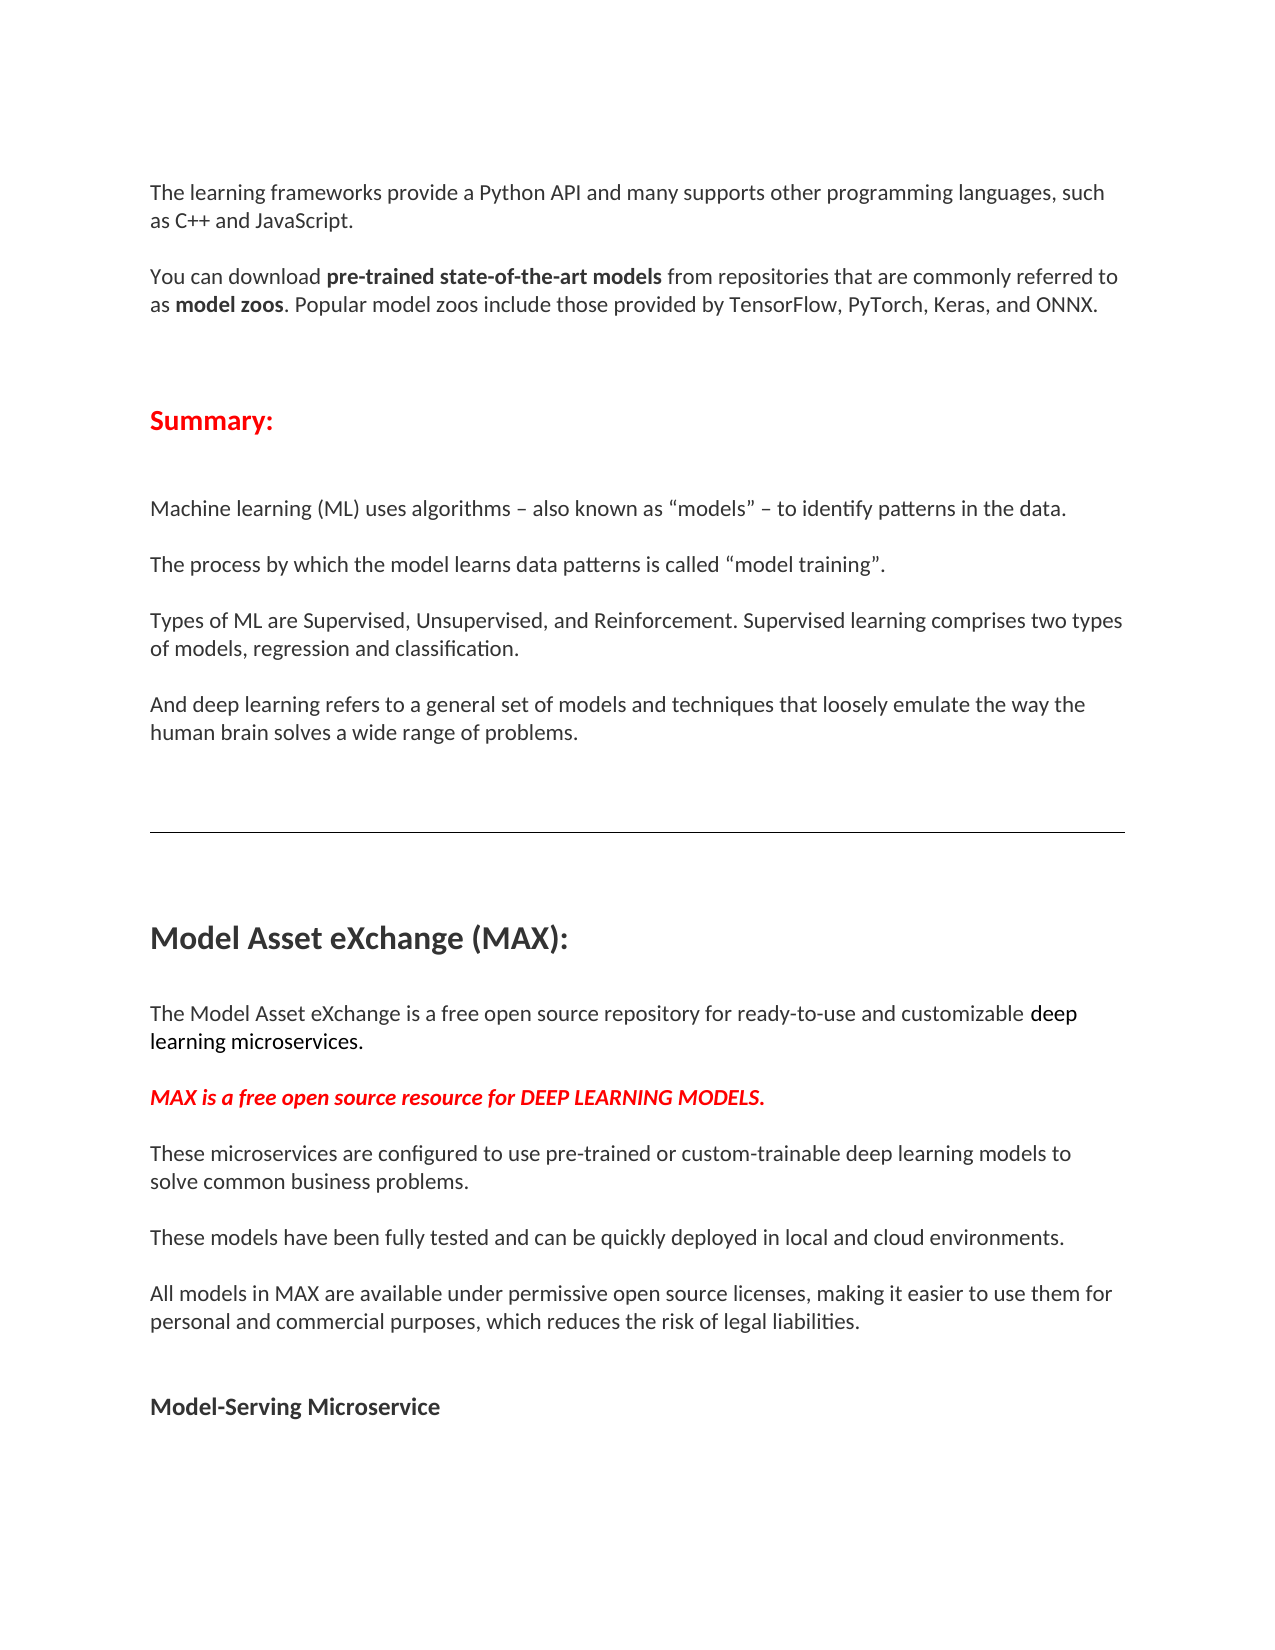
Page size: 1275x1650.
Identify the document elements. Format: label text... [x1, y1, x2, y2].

text The Model Asset eXchange is a free open source repository for ready-to-use and customizable deep learning microservices. [150, 999, 1125, 1055]
text Model Asset eXchange (MAX): [150, 917, 1125, 958]
text Machine learning (ML) uses algorithms – also known as “models” ‒ to identify patterns in the data. [150, 494, 1125, 522]
text Summary: [150, 402, 1125, 438]
text The learning frameworks provide a Python API and many supports other programming languages, such as C++ and JavaScript. [150, 178, 1125, 234]
text You can download pre-trained state-of-the-art models from repositories that are commonly referred to as model zoos. Popular model zoos include those provided by TensorFlow, PyTorch, Keras, and ONNX. [150, 262, 1125, 318]
text Types of ML are Supervised, Unsupervised, and Reinforcement. Supervised learning comprises two types of models, regression and classification. [150, 606, 1125, 662]
text And deep learning refers to a general set of models and techniques that loosely emulate the way the human brain solves a wide range of problems. [150, 690, 1125, 746]
text All models in MAX are available under permissive open source licenses, making it easier to use them for personal and commercial purposes, which reduces the risk of legal liabilities. [150, 1279, 1125, 1335]
text Model-Serving Microservice [150, 1391, 1125, 1422]
text These microservices are configured to use pre-trained or custom-trainable deep learning models to solve common business problems. [150, 1139, 1125, 1195]
text MAX is a free open source resource for DEEP LEARNING MODELS. [150, 1083, 1125, 1111]
text These models have been fully tested and can be quickly deployed in local and cloud environments. [150, 1223, 1125, 1251]
text The process by which the model learns data patterns is called “model training”. [150, 550, 1125, 578]
